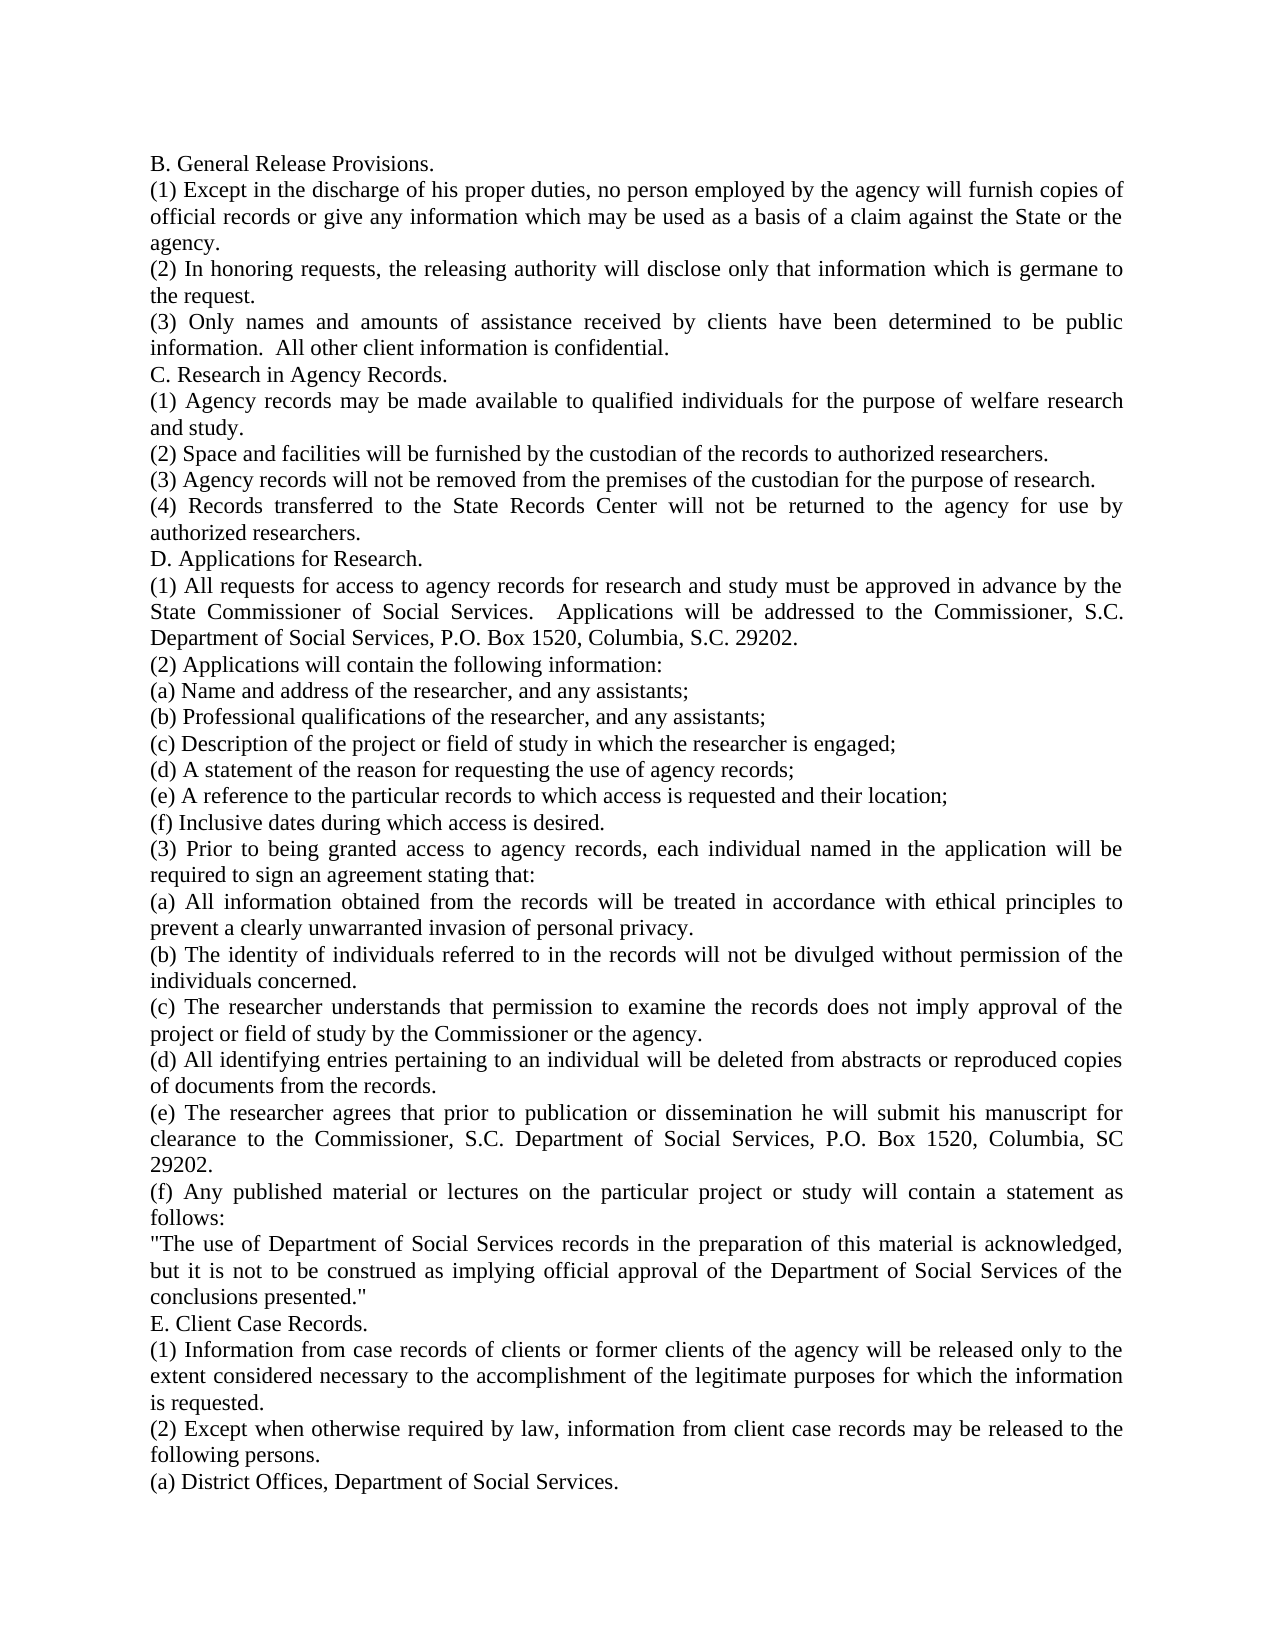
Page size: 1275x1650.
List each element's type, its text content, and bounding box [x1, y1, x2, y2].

text (d) All identifying entries pertaining to an individual will be deleted from abstracts or reproduced copies of documents from the records. [150, 1046, 1125, 1099]
text (1) Information from case records of clients or former clients of the agency will be released only to the extent considered necessary to the accomplishment of the legitimate purposes for which the information is requested. [150, 1336, 1125, 1415]
text (1) All requests for access to agency records for research and study must be approved in advance by the State Commissioner of Social Services. Applications will be addressed to the Commissioner, S.C. Department of Social Services, P.O. Box 1520, Columbia, S.C. 29202. [150, 572, 1125, 651]
text E. Client Case Records. [150, 1309, 1125, 1336]
text (f) Any published material or lectures on the particular project or study will contain a statement as follows: [150, 1178, 1125, 1231]
text "The use of Department of Social Services records in the preparation of this material is acknowledged, but it is not to be construed as implying official approval of the Department of Social Services of the conclusions presented." [150, 1231, 1125, 1309]
text (e) The researcher agrees that prior to publication or dissemination he will submit his manuscript for clearance to the Commissioner, S.C. Department of Social Services, P.O. Box 1520, Columbia, SC 29202. [150, 1099, 1125, 1178]
text (1) Except in the discharge of his proper duties, no person employed by the agency will furnish copies of official records or give any information which may be used as a basis of a claim against the State or the agency. [150, 176, 1125, 255]
text (f) Inclusive dates during which access is desired. [150, 809, 1125, 835]
text (2) Applications will contain the following information: [150, 651, 1125, 677]
text (a) Name and address of the researcher, and any assistants; [150, 677, 1125, 703]
text (d) A statement of the reason for requesting the use of agency records; [150, 756, 1125, 782]
text (c) The researcher understands that permission to examine the records does not imply approval of the project or field of study by the Commissioner or the agency. [150, 993, 1125, 1046]
text B. General Release Provisions. [150, 150, 1125, 176]
text (b) The identity of individuals referred to in the records will not be divulged without permission of the individuals concerned. [150, 941, 1125, 993]
text (c) Description of the project or field of study in which the researcher is engaged; [150, 730, 1125, 756]
text (b) Professional qualifications of the researcher, and any assistants; [150, 703, 1125, 730]
text C. Research in Agency Records. [150, 361, 1125, 387]
text (a) District Offices, Department of Social Services. [150, 1468, 1125, 1494]
text (3) Prior to being granted access to agency records, each individual named in the application will be required to sign an agreement stating that: [150, 835, 1125, 888]
text (2) Except when otherwise required by law, information from client case records may be released to the following persons. [150, 1415, 1125, 1468]
text (4) Records transferred to the State Records Center will not be returned to the agency for use by authorized researchers. [150, 493, 1125, 545]
text (2) In honoring requests, the releasing authority will disclose only that information which is germane to the request. [150, 255, 1125, 308]
text (3) Agency records will not be removed from the premises of the custodian for the purpose of research. [150, 466, 1125, 493]
text D. Applications for Research. [150, 545, 1125, 572]
text (1) Agency records may be made available to qualified individuals for the purpose of welfare research and study. [150, 387, 1125, 440]
text (2) Space and facilities will be furnished by the custodian of the records to authorized researchers. [150, 440, 1125, 466]
text (a) All information obtained from the records will be treated in accordance with ethical principles to prevent a clearly unwarranted invasion of personal privacy. [150, 888, 1125, 941]
text (e) A reference to the particular records to which access is requested and their location; [150, 782, 1125, 809]
text (3) Only names and amounts of assistance received by clients have been determined to be public information. All other client information is confidential. [150, 308, 1125, 361]
